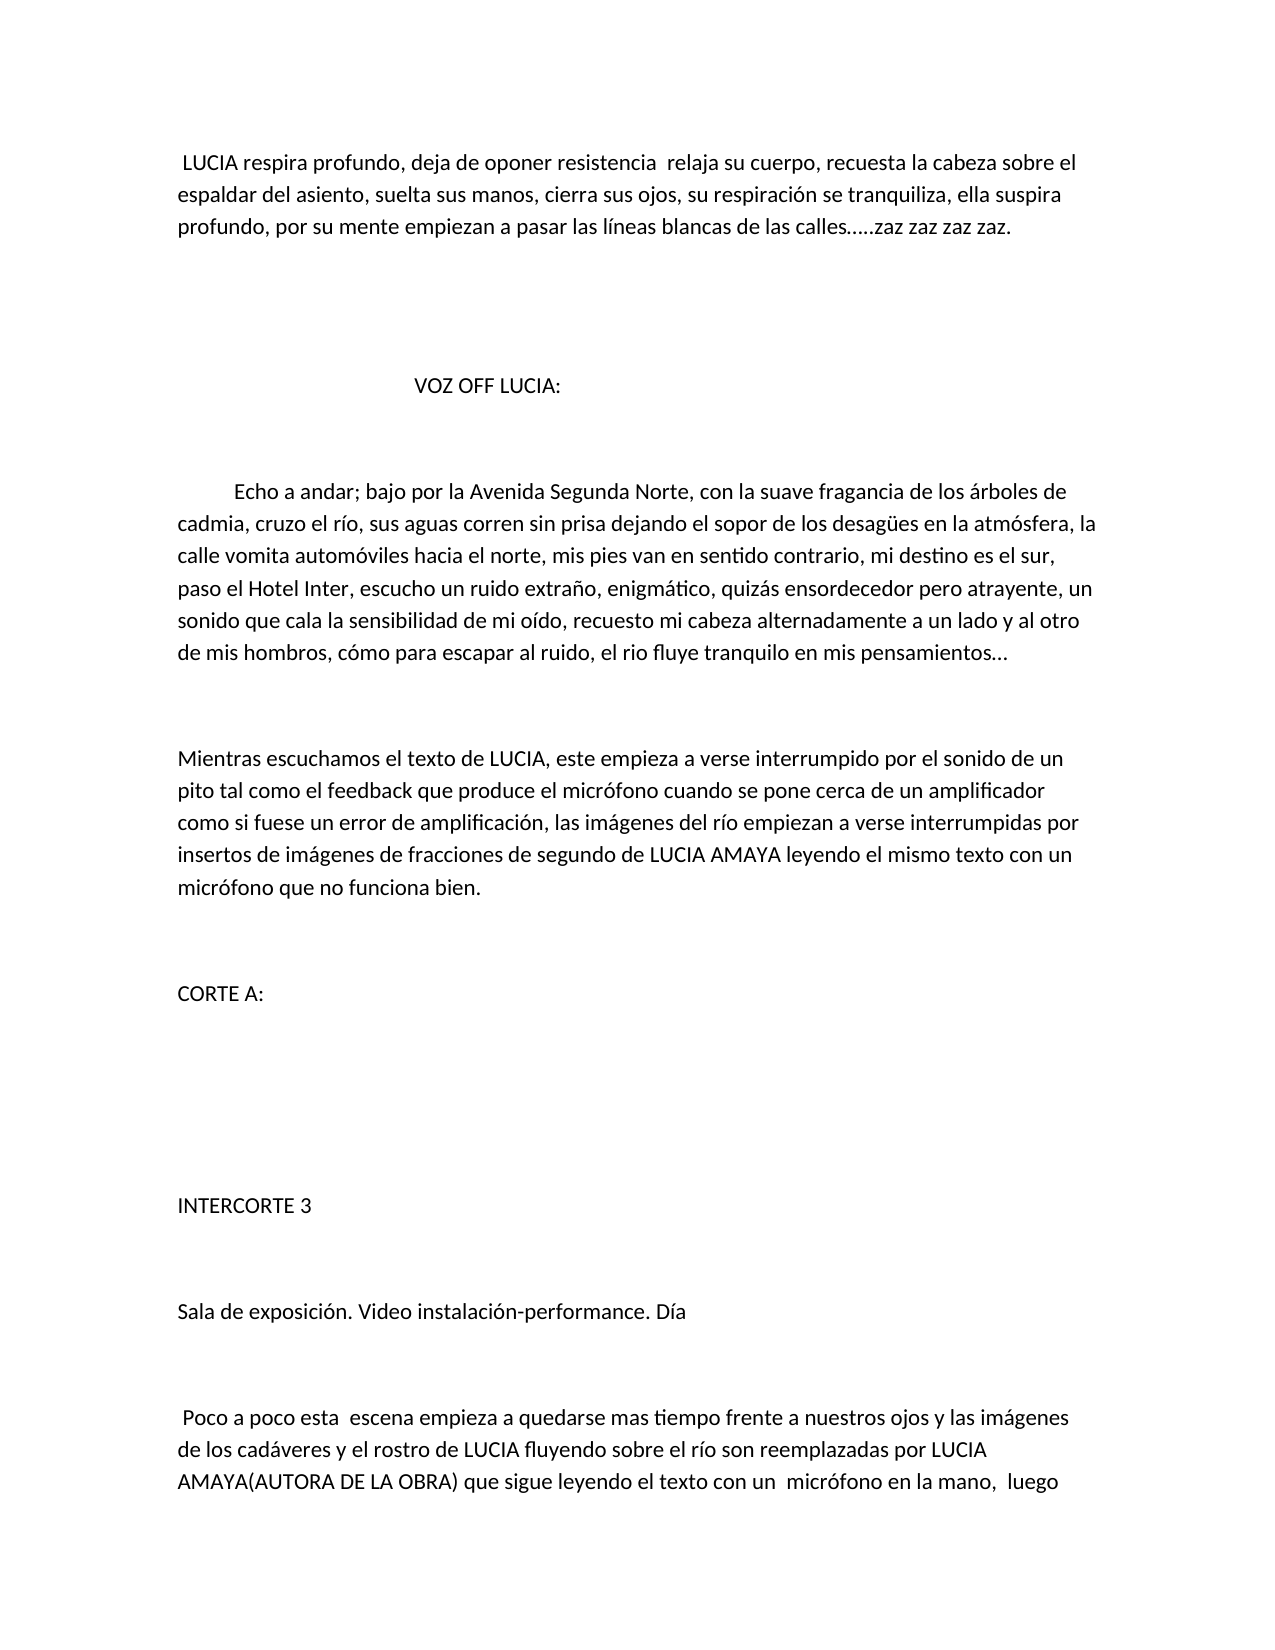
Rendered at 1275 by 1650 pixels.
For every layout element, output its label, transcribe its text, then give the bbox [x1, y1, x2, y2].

text LUCIA respira profundo, deja de oponer resistencia relaja su cuerpo, recuesta la cabeza sobre el espaldar del asiento, suelta sus manos, cierra sus ojos, su respiración se tranquiliza, ella suspira profundo, por su mente empiezan a pasar las líneas blancas de las calles…..zaz zaz zaz zaz. [177, 148, 1098, 240]
text Sala de exposición. Video instalación-performance. Día [177, 1297, 1098, 1325]
text CORTE A: [177, 979, 1098, 1007]
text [177, 1403, 1098, 1495]
text Mientras escuchamos el texto de LUCIA, este empieza a verse interrumpido por el sonido de un pito tal como el feedback que produce el micrófono cuando se pone cerca de un amplificador como si fuese un error de amplificación, las imágenes del río empiezan a verse interrumpidas por insertos de imágenes de fracciones de segundo de LUCIA AMAYA leyendo el mismo texto con un micrófono que no funciona bien. [177, 744, 1098, 901]
text INTERCORTE 3 [177, 1191, 1098, 1219]
text Echo a andar; bajo por la Avenida Segunda Norte, con la suave fragancia de los árboles de cadmia, cruzo el río, sus aguas corren sin prisa dejando el sopor de los desagües en la atmósfera, la calle vomita automóviles hacia el norte, mis pies van en sentido contrario, mi destino es el sur, paso el Hotel Inter, escucho un ruido extraño, enigmático, quizás ensordecedor pero atrayente, un sonido que cala la sensibilidad de mi oído, recuesto mi cabeza alternadamente a un lado y al otro de mis hombros, cómo para escapar al ruido, el rio fluye tranquilo en mis pensamientos… [177, 477, 1098, 666]
text VOZ OFF LUCIA: [177, 371, 1098, 399]
